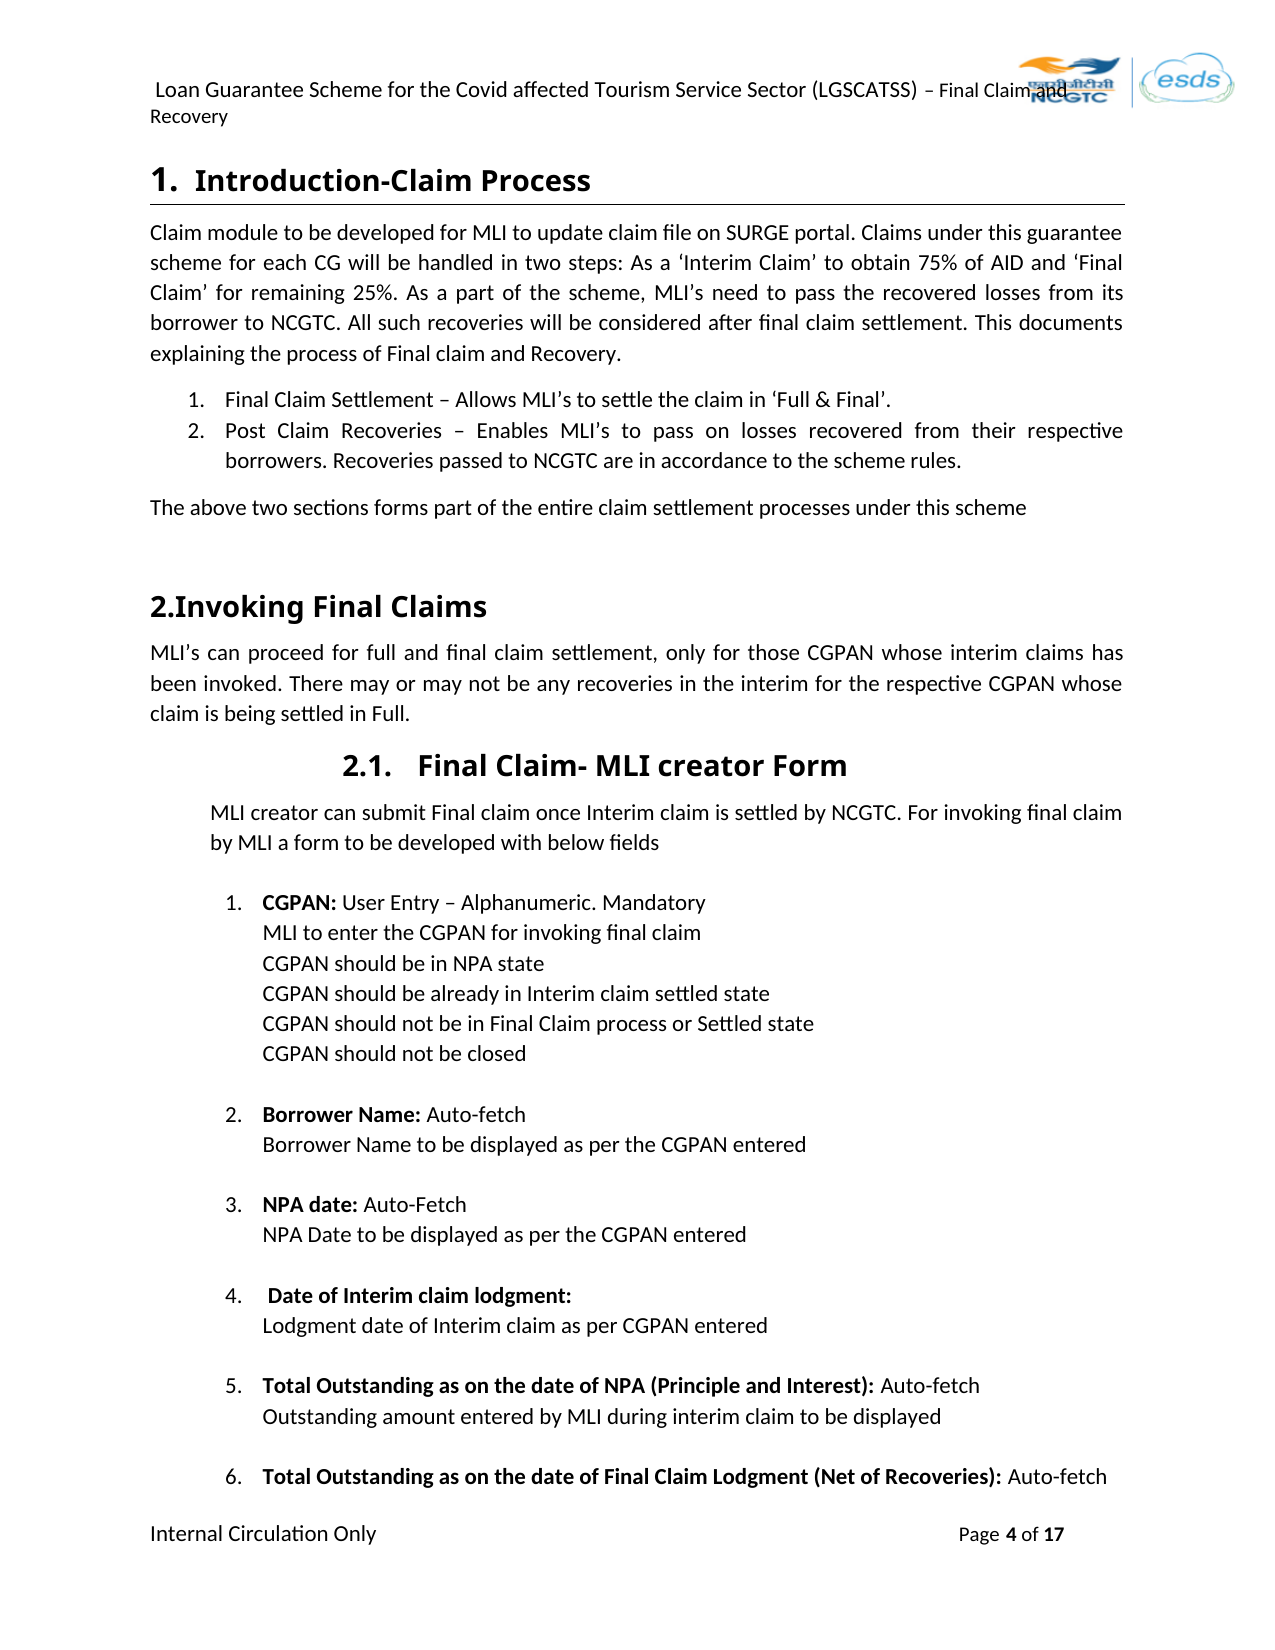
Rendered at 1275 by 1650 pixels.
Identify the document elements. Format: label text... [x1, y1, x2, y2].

subtitle Final Claim- MLI creator Form [342, 746, 1125, 785]
picture [1012, 43, 1243, 118]
list MLI to enter the CGPAN for invoking final claim [262, 918, 1125, 946]
list Lodgment date of Interim claim as per CGPAN entered [262, 1311, 1125, 1339]
list CGPAN should be in NPA state [262, 949, 1125, 977]
list Date of Interim claim lodgment: [225, 1281, 1125, 1309]
list Post Claim Recoveries – Enables MLI’s to pass on losses recovered from their respective borrowers. Recoveries passed to NCGTC are in accordance to the scheme rules. [187, 416, 1125, 474]
list CGPAN should not be closed [262, 1039, 1125, 1067]
subtitle 2.Invoking Final Claims [150, 587, 1125, 626]
list CGPAN should be already in Interim claim settled state [262, 979, 1125, 1007]
subtitle Introduction-Claim Process [150, 156, 1125, 204]
list CGPAN should not be in Final Claim process or Settled state [262, 1009, 1125, 1037]
text MLI’s can proceed for full and final claim settlement, only for those CGPAN whose interim claims has been invoked. There may or may not be any recoveries in the interim for the respective CGPAN whose claim is being settled in Full. [150, 638, 1125, 727]
list CGPAN: User Entry – Alphanumeric. Mandatory [225, 888, 1125, 916]
list Borrower Name to be displayed as per the CGPAN entered [262, 1130, 1125, 1158]
list Final Claim Settlement – Allows MLI’s to settle the claim in ‘Full & Final’. [187, 386, 1125, 413]
list Outstanding amount entered by MLI during interim claim to be displayed [262, 1402, 1125, 1430]
list Total Outstanding as on the date of NPA (Principle and Interest): Auto-fetch [225, 1372, 1125, 1399]
list NPA Date to be displayed as per the CGPAN entered [262, 1221, 1125, 1248]
text Claim module to be developed for MLI to update claim file on SURGE portal. Claims under this guarantee scheme for each CG will be handled in two steps: As a ‘Interim Claim’ to obtain 75% of AID and ‘Final Claim’ for remaining 25%. As a part of the scheme, MLI’s need to pass the recovered losses from its borrower to NCGTC. All such recoveries will be considered after final claim settlement. This documents explaining the process of Final claim and Recovery. [150, 218, 1125, 367]
list NPA date: Auto-Fetch [225, 1190, 1125, 1218]
list MLI creator can submit Final claim once Interim claim is settled by NCGTC. For invoking final claim by MLI a form to be developed with below fields [210, 798, 1125, 856]
text The above two sections forms part of the entire claim settlement processes under this scheme [150, 493, 1125, 521]
list Total Outstanding as on the date of Final Claim Lodgment (Net of Recoveries): Auto-fetch [225, 1462, 1125, 1490]
list Borrower Name: Auto-fetch [225, 1100, 1125, 1128]
